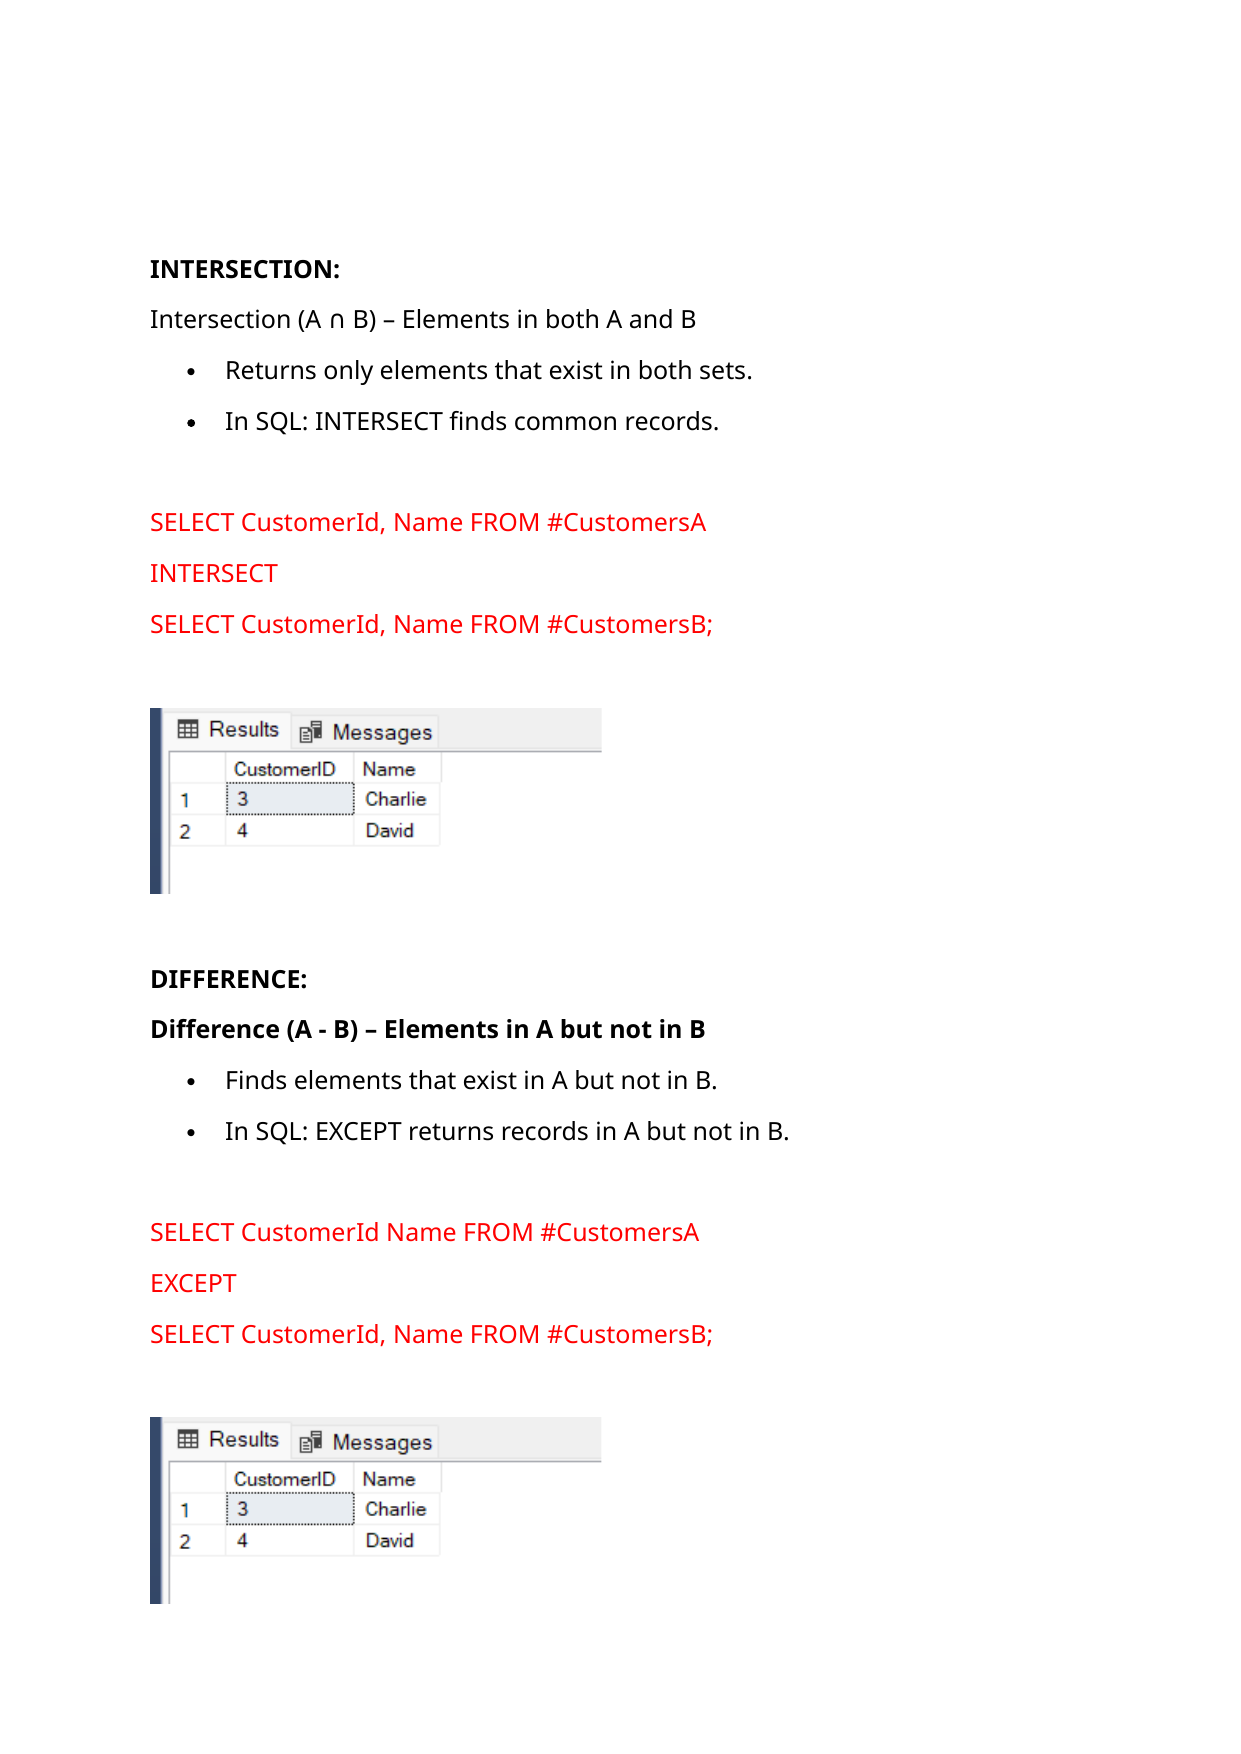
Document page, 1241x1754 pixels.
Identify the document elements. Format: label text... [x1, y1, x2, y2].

text Intersection (A ∩ B) – Elements in both A and B [150, 302, 1090, 336]
text Difference (A - B) – Elements in A but not in B [150, 1012, 1090, 1046]
text SELECT CustomerId, Name FROM #CustomersA [150, 505, 1090, 539]
text DIFFERENCE: [150, 961, 1090, 995]
picture [150, 708, 602, 894]
list Finds elements that exist in A but not in B. [187, 1063, 1090, 1097]
text SELECT CustomerId Name FROM #CustomersA [150, 1215, 1090, 1249]
text EXCEPT [150, 1266, 1090, 1300]
text INTERSECT [150, 556, 1090, 590]
list In SQL: EXCEPT returns records in A but not in B. [187, 1113, 1090, 1148]
text SELECT CustomerId, Name FROM #CustomersB; [150, 607, 1090, 641]
text SELECT CustomerId, Name FROM #CustomersB; [150, 1316, 1090, 1351]
list Returns only elements that exist in both sets. [187, 353, 1090, 387]
text INTERSECTION: [150, 251, 1090, 286]
list In SQL: INTERSECT finds common records. [187, 404, 1090, 438]
picture [150, 1417, 602, 1604]
